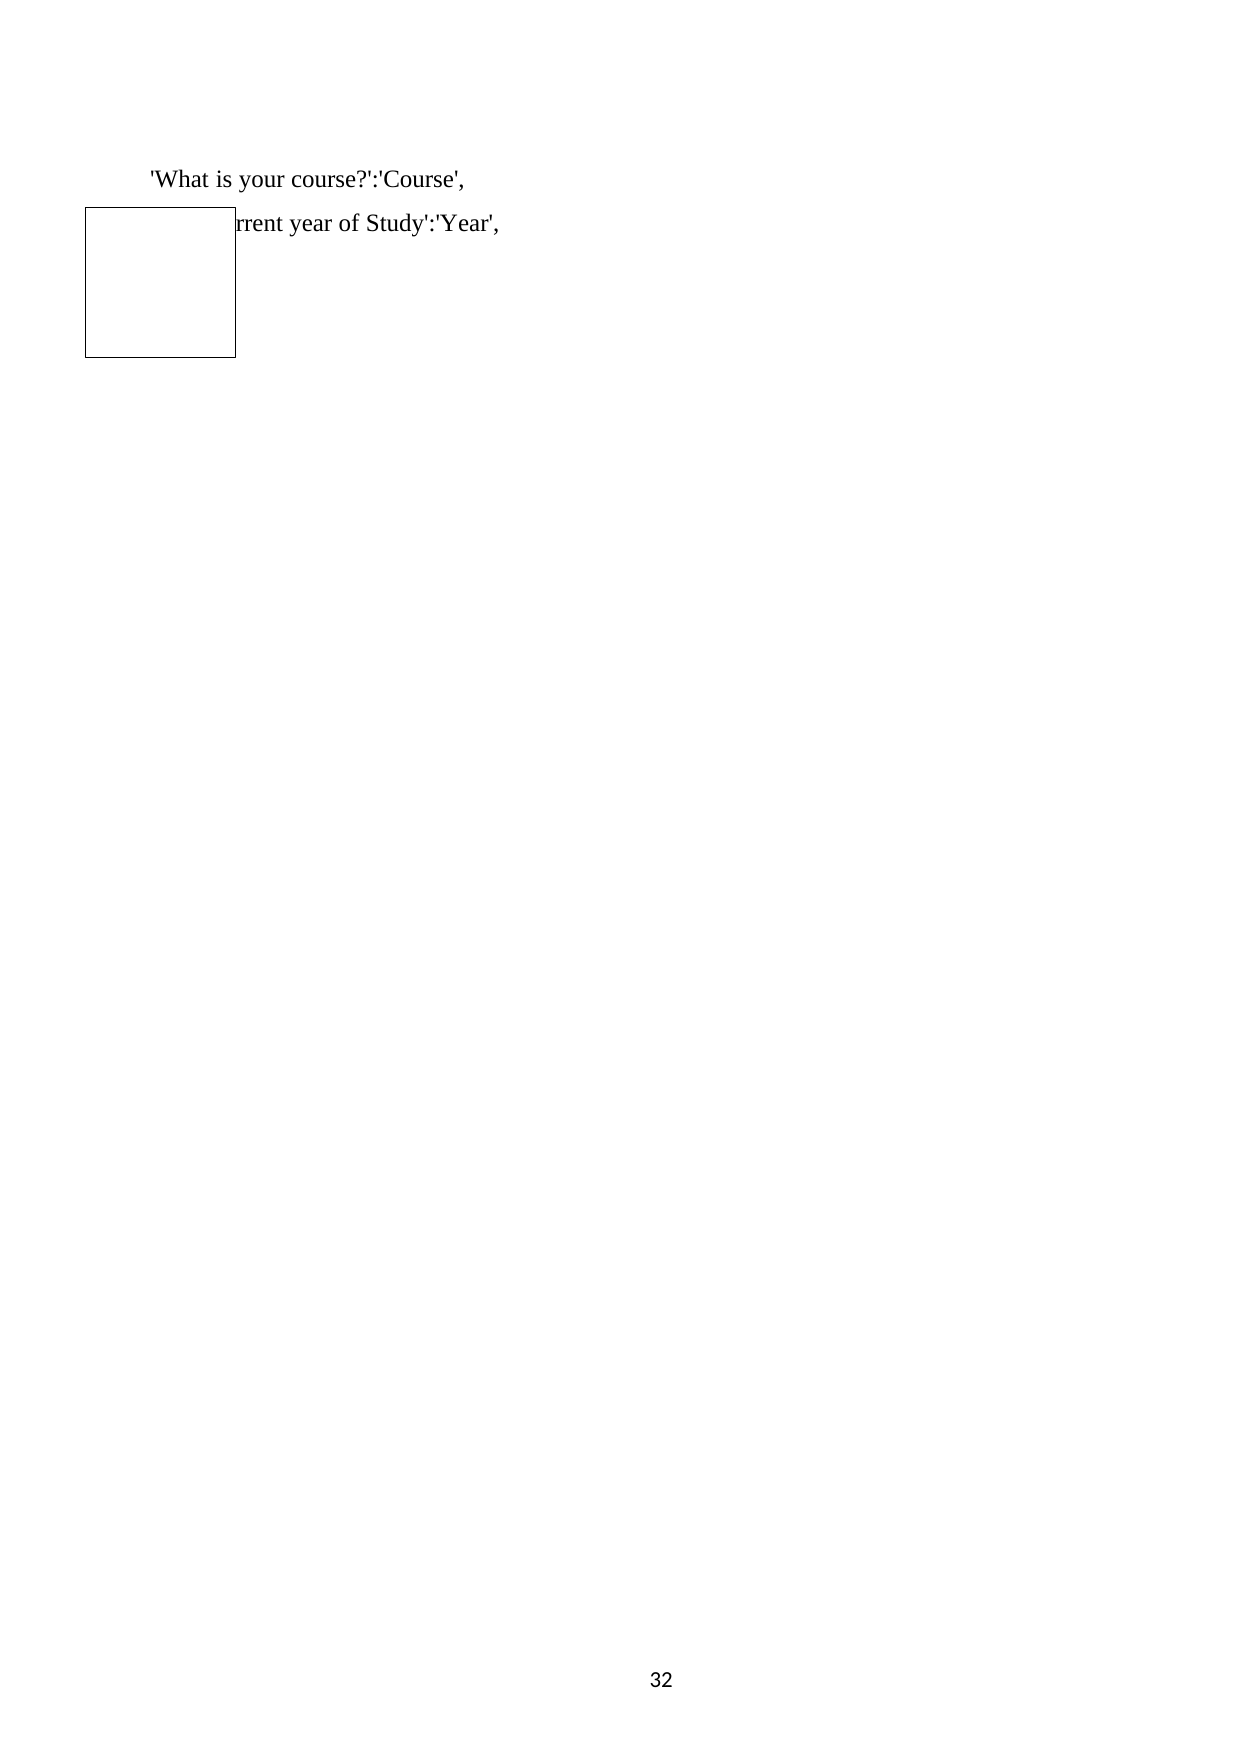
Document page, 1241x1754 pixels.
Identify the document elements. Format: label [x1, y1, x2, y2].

text [150, 164, 500, 236]
